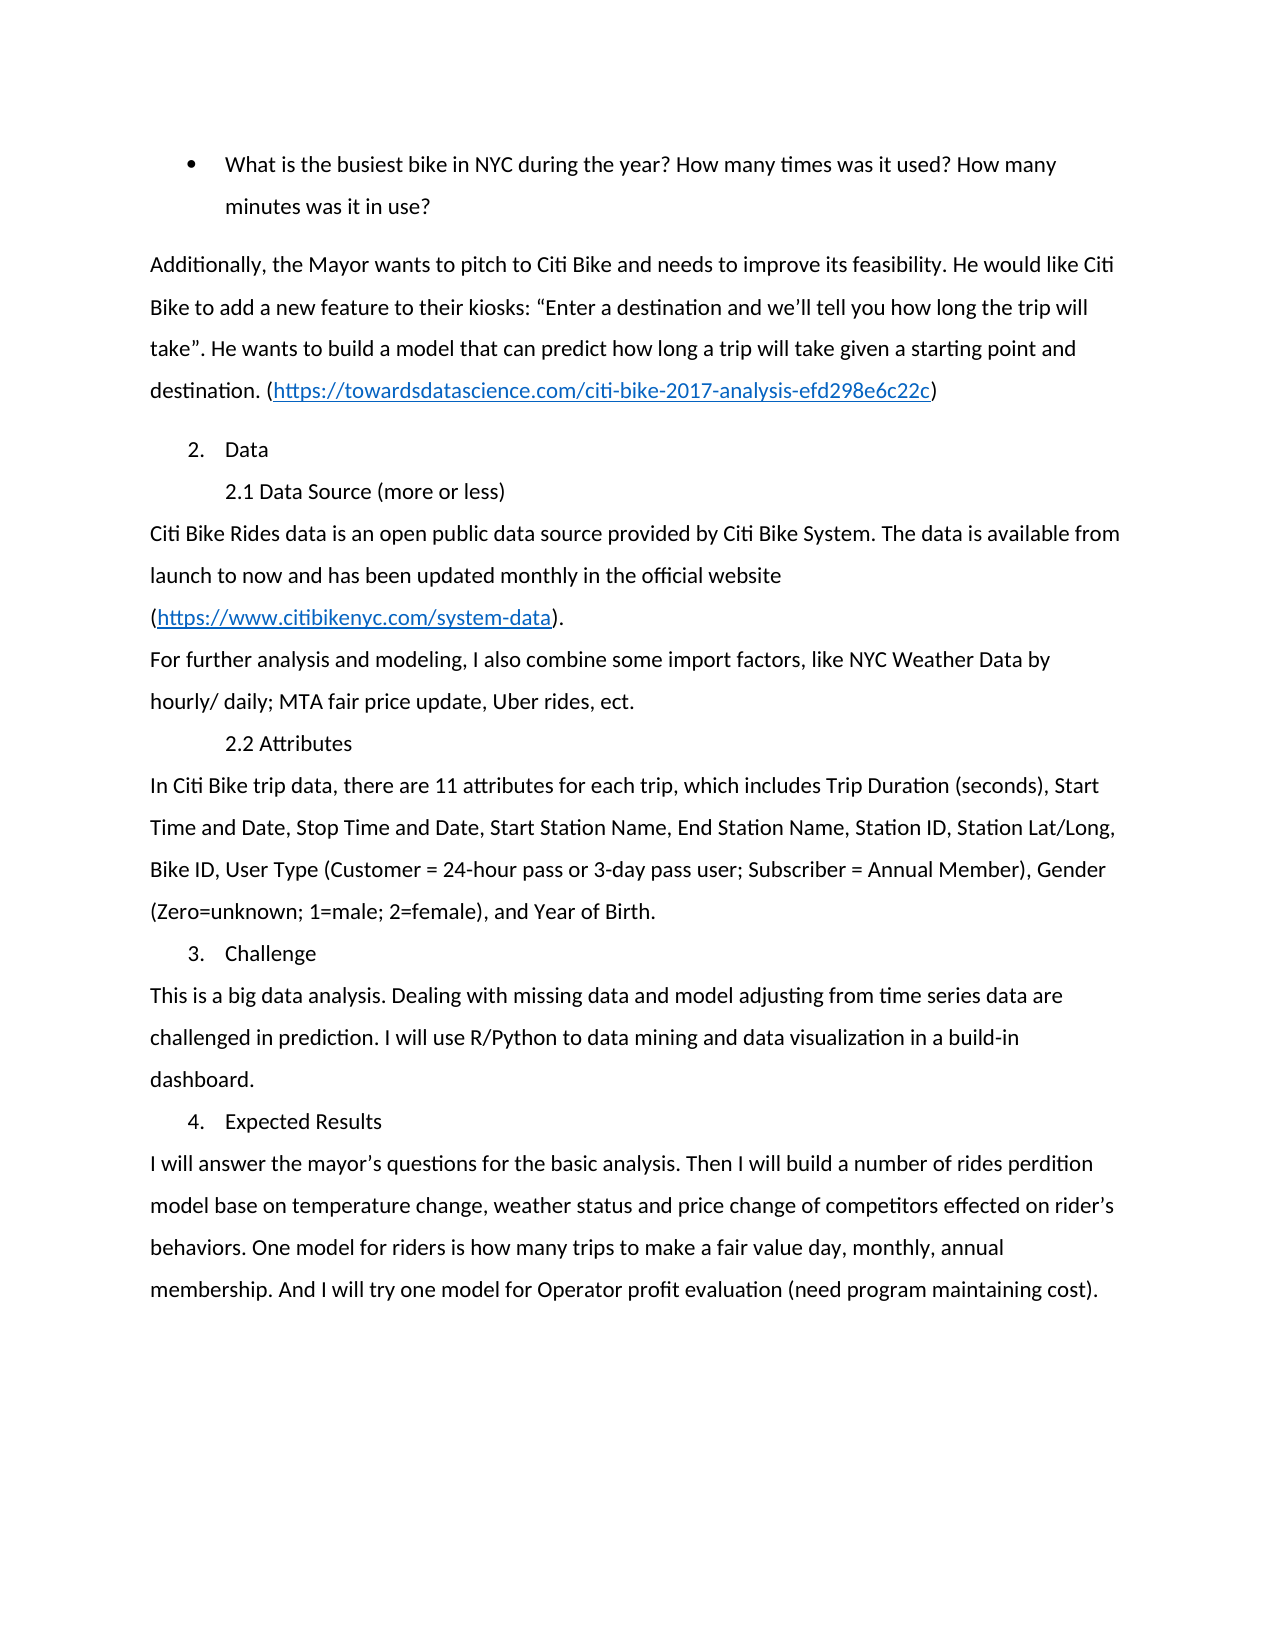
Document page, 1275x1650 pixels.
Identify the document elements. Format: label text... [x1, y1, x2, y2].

text I will answer the mayor’s questions for the basic analysis. Then I will build a number of rides perdition model base on temperature change, weather status and price change of competitors effected on rider’s behaviors. One model for riders is how many trips to make a fair value day, monthly, annual membership. And I will try one model for Operator profit evaluation (need program maintaining cost). [150, 1149, 1125, 1303]
text For further analysis and modeling, I also combine some import factors, like NYC Weather Data by hourly/ daily; MTA fair price update, Uber rides, ect. [150, 645, 1125, 715]
text Additionally, the Mayor wants to pitch to Citi Bike and needs to improve its feasibility. He would like Citi Bike to add a new feature to their kiosks: “Enter a destination and we’ll tell you how long the trip will take”. He wants to build a model that can predict how long a trip will take given a starting point and destination. (https://towardsdatascience.com/citi-bike-2017-analysis-efd298e6c22c) [150, 251, 1125, 404]
list Data [187, 435, 1125, 463]
text 2.1 Data Source (more or less) [150, 477, 1125, 505]
list Expected Results [187, 1107, 1125, 1135]
list What is the busiest bike in NYC during the year? How many times was it used? How many minutes was it in use? [187, 150, 1125, 220]
list Challenge [187, 939, 1125, 967]
text This is a big data analysis. Dealing with missing data and model adjusting from time series data are challenged in prediction. I will use R/Python to data mining and data visualization in a build-in dashboard. [150, 981, 1125, 1093]
list 2.2 Attributes [225, 729, 1125, 757]
text Citi Bike Rides data is an open public data source provided by Citi Bike System. The data is available from launch to now and has been updated monthly in the official website (https://www.citibikenyc.com/system-data). [150, 519, 1125, 631]
text In Citi Bike trip data, there are 11 attributes for each trip, which includes Trip Duration (seconds), Start Time and Date, Stop Time and Date, Start Station Name, End Station Name, Station ID, Station Lat/Long, Bike ID, User Type (Customer = 24-hour pass or 3-day pass user; Subscriber = Annual Member), Gender (Zero=unknown; 1=male; 2=female), and Year of Birth. [150, 771, 1125, 925]
